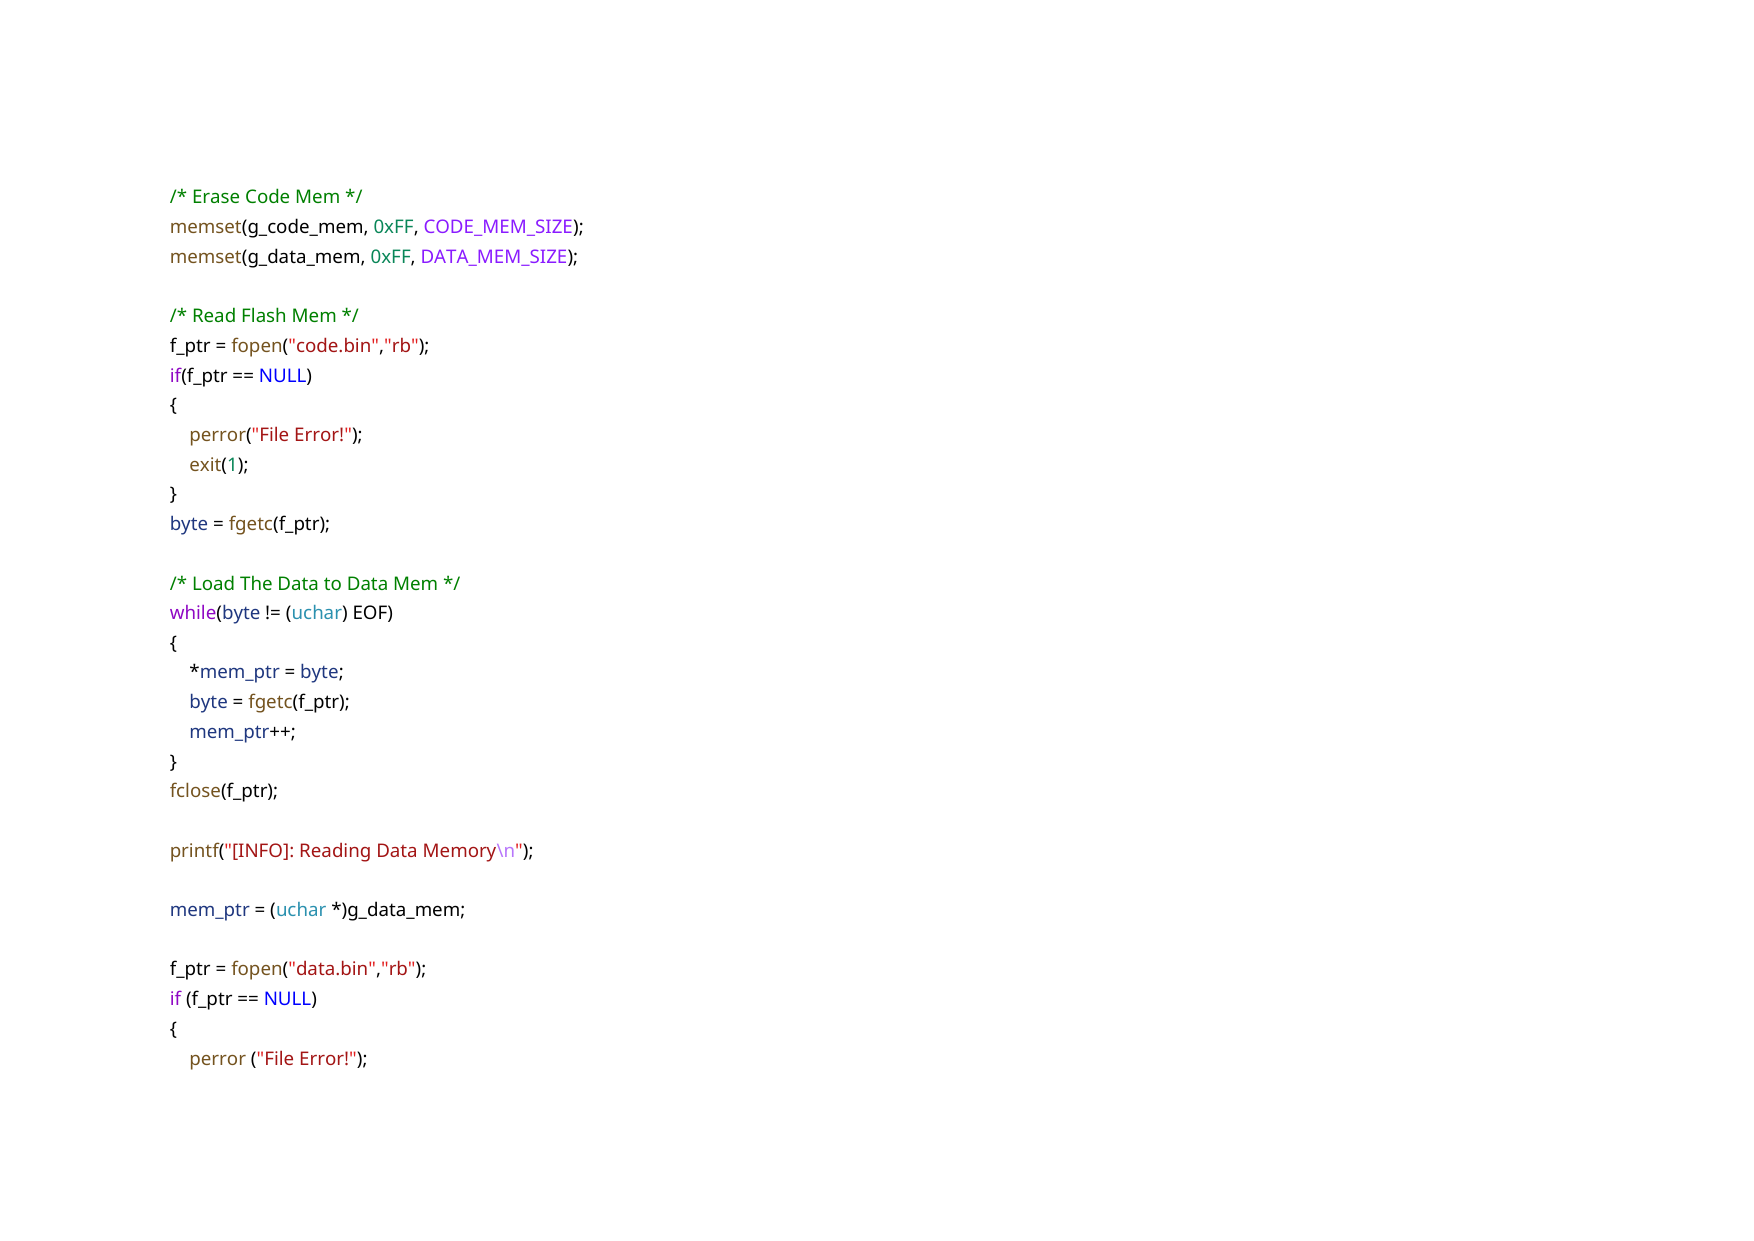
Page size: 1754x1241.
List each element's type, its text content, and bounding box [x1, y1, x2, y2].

text /* Read Flash Mem */ [150, 298, 1604, 328]
text *mem_ptr = byte; [150, 655, 1604, 684]
text f_ptr = fopen("code.bin","rb"); [150, 328, 1604, 358]
text memset(g_code_mem, 0xFF, CODE_MEM_SIZE); [150, 209, 1604, 239]
text f_ptr = fopen("data.bin","rb"); [150, 952, 1604, 981]
text /* Load The Data to Data Mem */ [150, 566, 1604, 595]
text byte = fgetc(f_ptr); [150, 506, 1604, 536]
text printf("[INFO]: Reading Data Memory\n"); [150, 833, 1604, 862]
text /* Erase Code Mem */ [150, 180, 1604, 209]
text byte = fgetc(f_ptr); [150, 684, 1604, 714]
text fclose(f_ptr); [150, 773, 1604, 803]
text { [150, 1011, 1604, 1041]
text mem_ptr++; [150, 714, 1604, 744]
text } [150, 477, 1604, 506]
text mem_ptr = (uchar *)g_data_mem; [150, 892, 1604, 922]
text perror("File Error!"); [150, 417, 1604, 447]
text if(f_ptr == NULL) [150, 358, 1604, 387]
text { [150, 625, 1604, 655]
text memset(g_data_mem, 0xFF, DATA_MEM_SIZE); [150, 239, 1604, 269]
text if (f_ptr == NULL) [150, 981, 1604, 1011]
text { [150, 387, 1604, 417]
text } [150, 744, 1604, 773]
text while(byte != (uchar) EOF) [150, 595, 1604, 625]
text perror ("File Error!"); [150, 1041, 1604, 1070]
text exit(1); [150, 447, 1604, 477]
